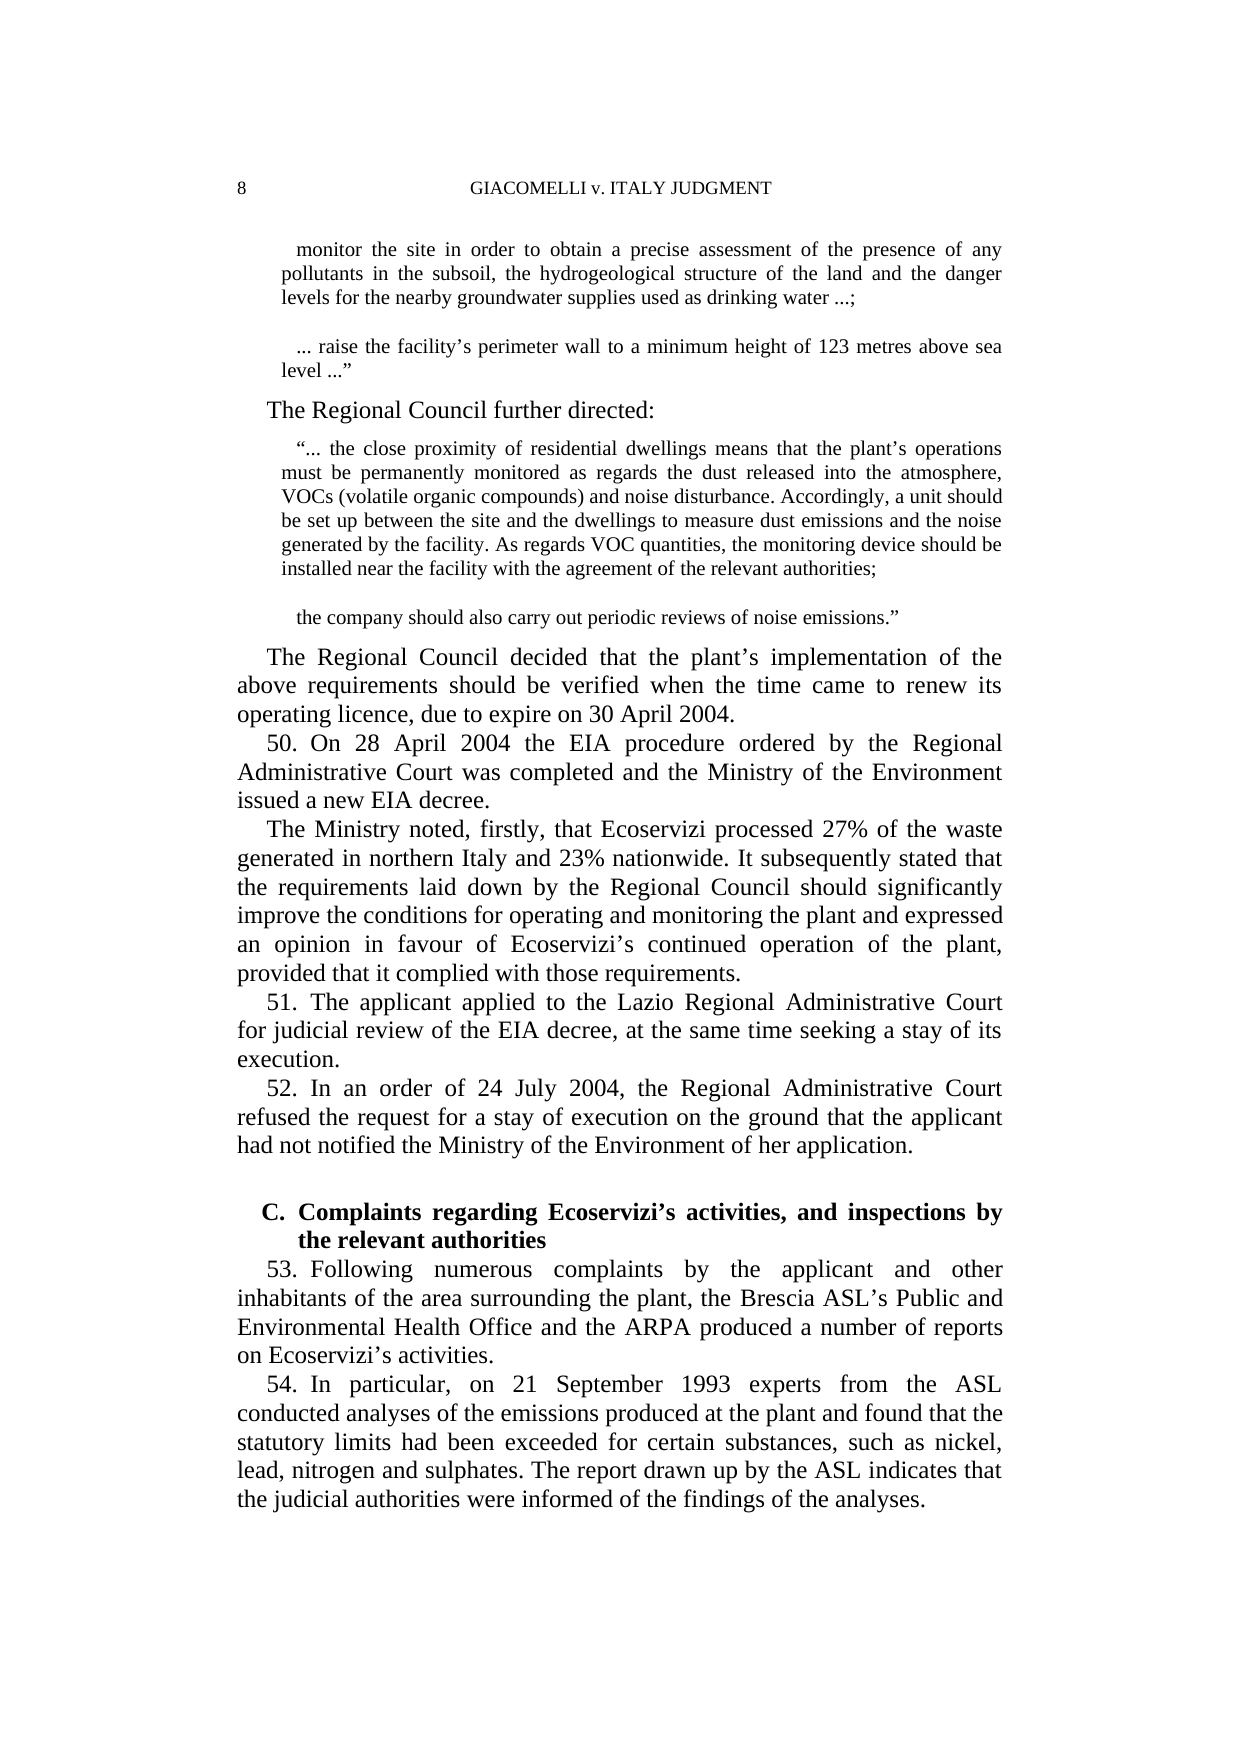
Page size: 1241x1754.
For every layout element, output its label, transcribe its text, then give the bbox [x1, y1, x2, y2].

text “... the close proximity of residential dwellings means that the plant’s operations must be permanently monitored as regards the dust released into the atmosphere, VOCs (volatile organic compounds) and noise disturbance. Accordingly, a unit should be set up between the site and the dwellings to measure dust emissions and the noise generated by the facility. As regards VOC quantities, the monitoring device should be installed near the facility with the agreement of the relevant authorities; [281, 436, 1003, 580]
text ... raise the facility’s perimeter wall to a minimum height of 123 metres above sea level ...” [281, 334, 1003, 382]
text The Ministry noted, firstly, that Ecoservizi processed 27% of the waste generated in northern Italy and 23% nationwide. It subsequently stated that the requirements laid down by the Regional Council should significantly improve the conditions for operating and monitoring the plant and expressed an opinion in favour of Ecoservizi’s continued operation of the plant, provided that it complied with those requirements. [237, 814, 1003, 987]
text The Regional Council decided that the plant’s implementation of the above requirements should be verified when the time came to renew its operating licence, due to expire on 30 April 2004. [237, 642, 1003, 728]
text 52. In an order of 24 July 2004, the refused the request for a stay of execution on the ground that the applicant had not notified the Ministry of the Environment of her application. [237, 1073, 1003, 1159]
text C. Complaints regarding Ecoservizi’s activities, and inspections by the relevant authorities [261, 1197, 1003, 1254]
text 50. On 28 April 2004 the EIA procedure ordered by the Regional Administrative Court was completed and the Ministry of the Environment issued a new EIA decree. [237, 728, 1003, 814]
text 53. Following numerous complaints by the applicant and other inhabitants of the area surrounding the plant, the Brescia ASL’s Public and Environmental Health Office and the ARPA produced a number of reports on Ecoservizi’s activities. [237, 1254, 1003, 1369]
text The Regional Council further directed: [237, 395, 1003, 423]
text the company should also carry out periodic reviews of noise emissions.” [281, 605, 1003, 629]
text 54. In particular, on 21 September 1993 experts from the ASL conducted analyses of the emissions produced at the plant and found that the statutory limits had been exceeded for certain substances, such as nickel, lead, nitrogen and sulphates. The report drawn up by the ASL indicates that the judicial authorities were informed of the findings of the analyses. [237, 1369, 1003, 1513]
text 51. The applicant applied to the Lazio Regional Administrative Court for judicial review of the EIA decree, at the same time seeking a stay of its execution. [237, 987, 1003, 1073]
text monitor the site in order to obtain a precise assessment of the presence of any pollutants in the subsoil, the hydrogeological structure of the land and the danger levels for the nearby groundwater supplies used as drinking water ...; [281, 237, 1003, 309]
